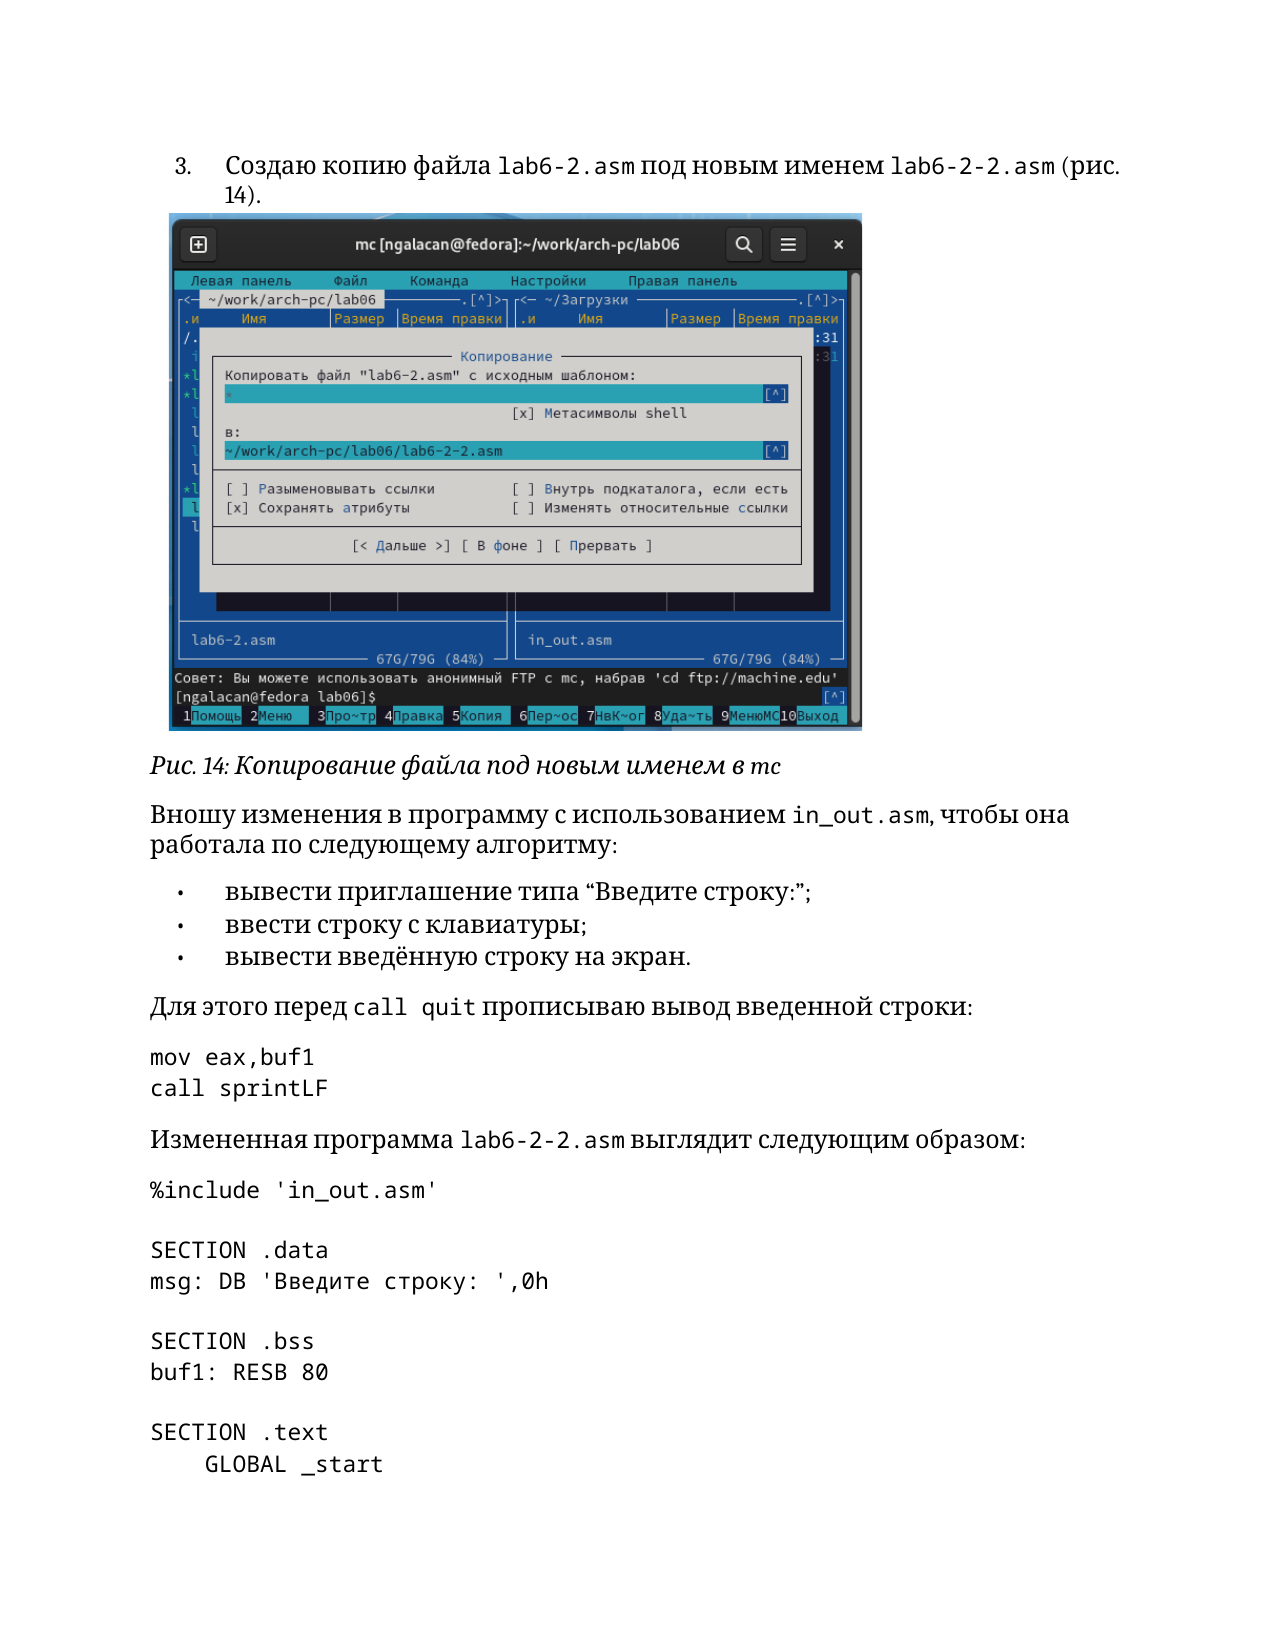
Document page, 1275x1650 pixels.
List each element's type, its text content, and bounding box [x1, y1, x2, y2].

list вывести введённую строку на экран. [175, 943, 1125, 972]
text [150, 1174, 1125, 1479]
list вывести приглашение типа “Введите строку:”; [175, 878, 1125, 907]
list ввести строку с клавиатуры; [175, 911, 1125, 939]
text Рис. 14: Копирование файла под новым именем в mc [150, 752, 1125, 781]
text Для этого перед call quit прописываю вывод введенной строки: [150, 991, 1125, 1022]
text mov eax,buf1 call sprintLF [150, 1041, 1125, 1103]
picture [168, 213, 863, 731]
text Измененная программа lab6-2-2.asm выглядит следующим образом: [150, 1124, 1125, 1155]
list Создаю копию файла lab6-2.asm под новым именем lab6-2-2.asm (рис. 14). [175, 150, 1125, 210]
text Вношу изменения в программу с использованием in_out.asm, чтобы она работала по следующему алгоритму: [150, 799, 1125, 859]
